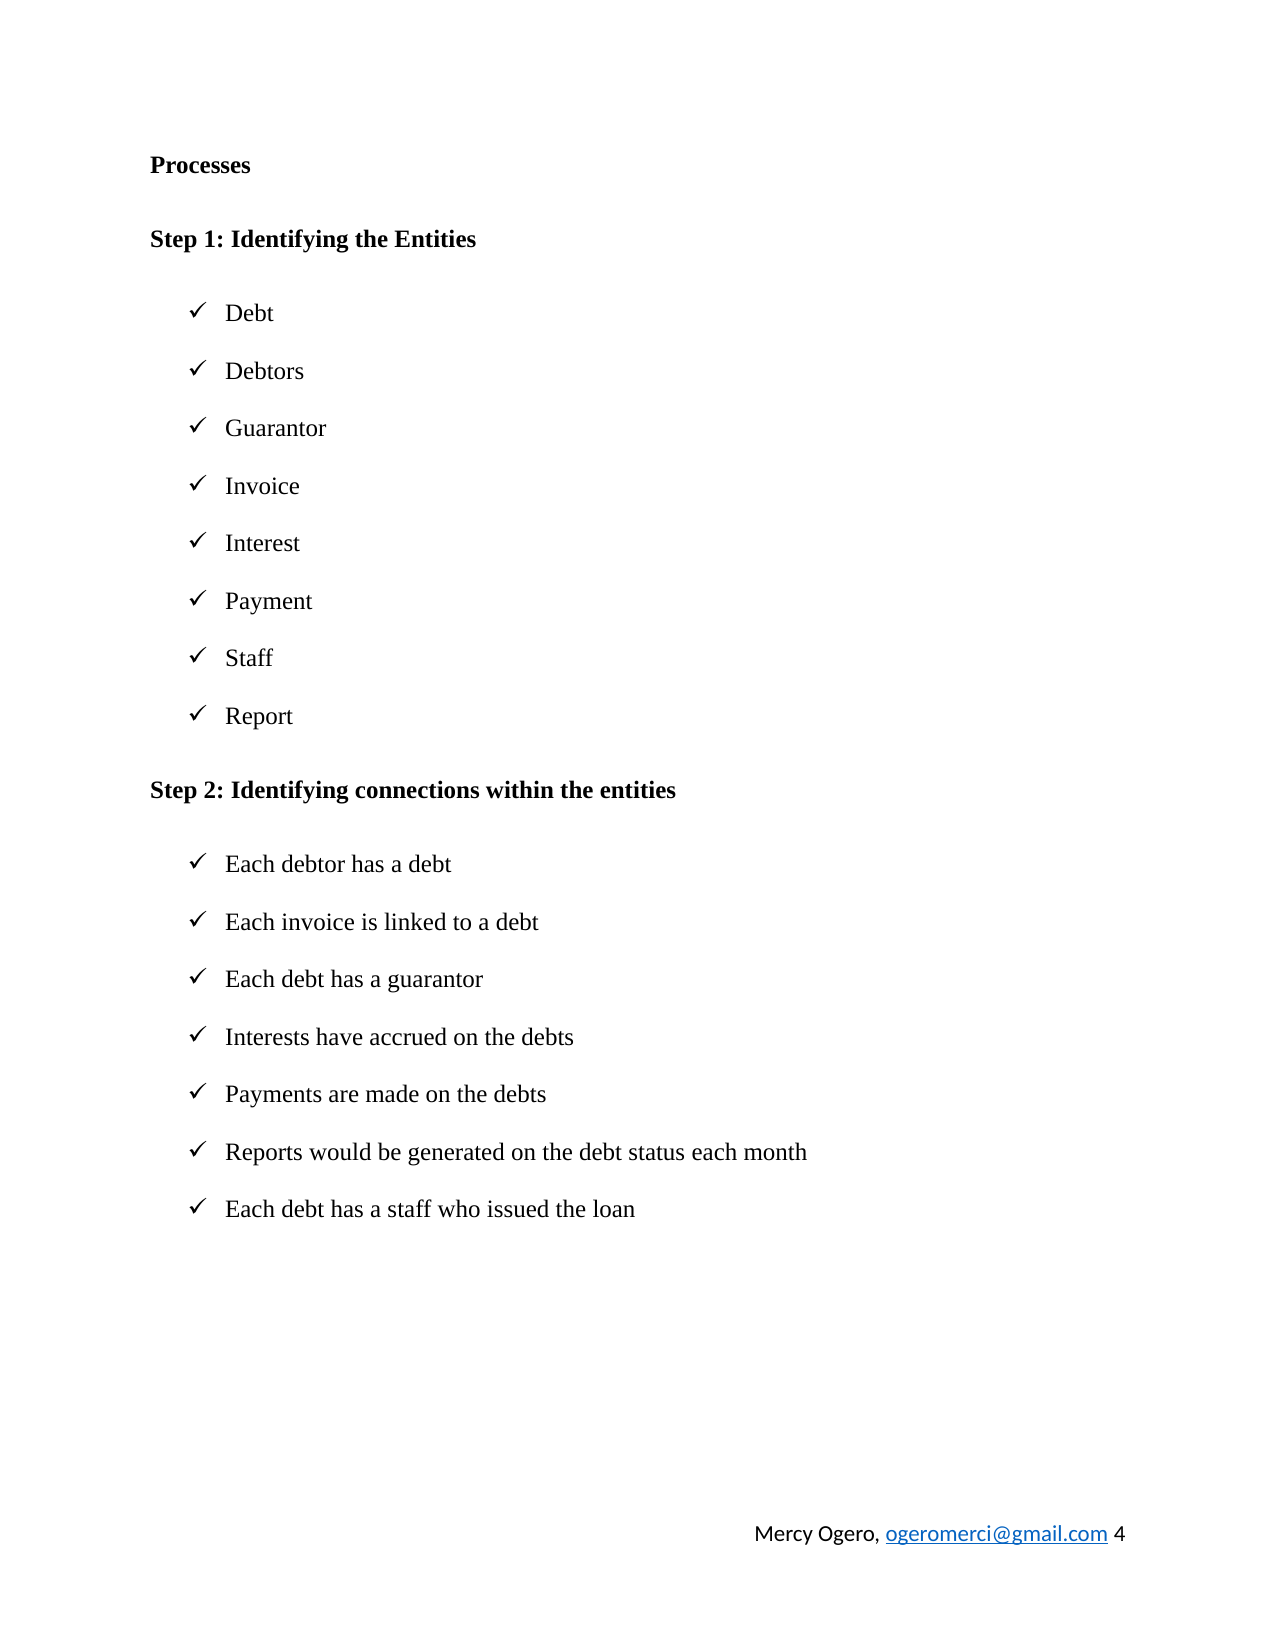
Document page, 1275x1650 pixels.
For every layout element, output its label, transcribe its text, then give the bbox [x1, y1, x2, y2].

list Reports would be generated on the debt status each month [187, 1137, 1125, 1165]
list Payments are made on the debts [187, 1079, 1125, 1108]
list Each debt has a guarantor [187, 964, 1125, 993]
list Debtors [187, 356, 1125, 384]
list Payment [187, 586, 1125, 614]
list Debt [187, 298, 1125, 327]
list Each debt has a staff who issued the loan [187, 1194, 1125, 1279]
list Interest [187, 528, 1125, 557]
list Each debtor has a debt [187, 849, 1125, 878]
list Interests have accrued on the debts [187, 1022, 1125, 1050]
text Step 2: Identifying connections within the entities [150, 775, 1125, 804]
list Guarantor [187, 413, 1125, 442]
text Step 1: Identifying the Entities [150, 224, 1125, 253]
list Report [187, 701, 1125, 729]
list Invoice [187, 471, 1125, 499]
list Each invoice is linked to a debt [187, 907, 1125, 935]
list Staff [187, 643, 1125, 672]
text Processes [150, 150, 1125, 179]
